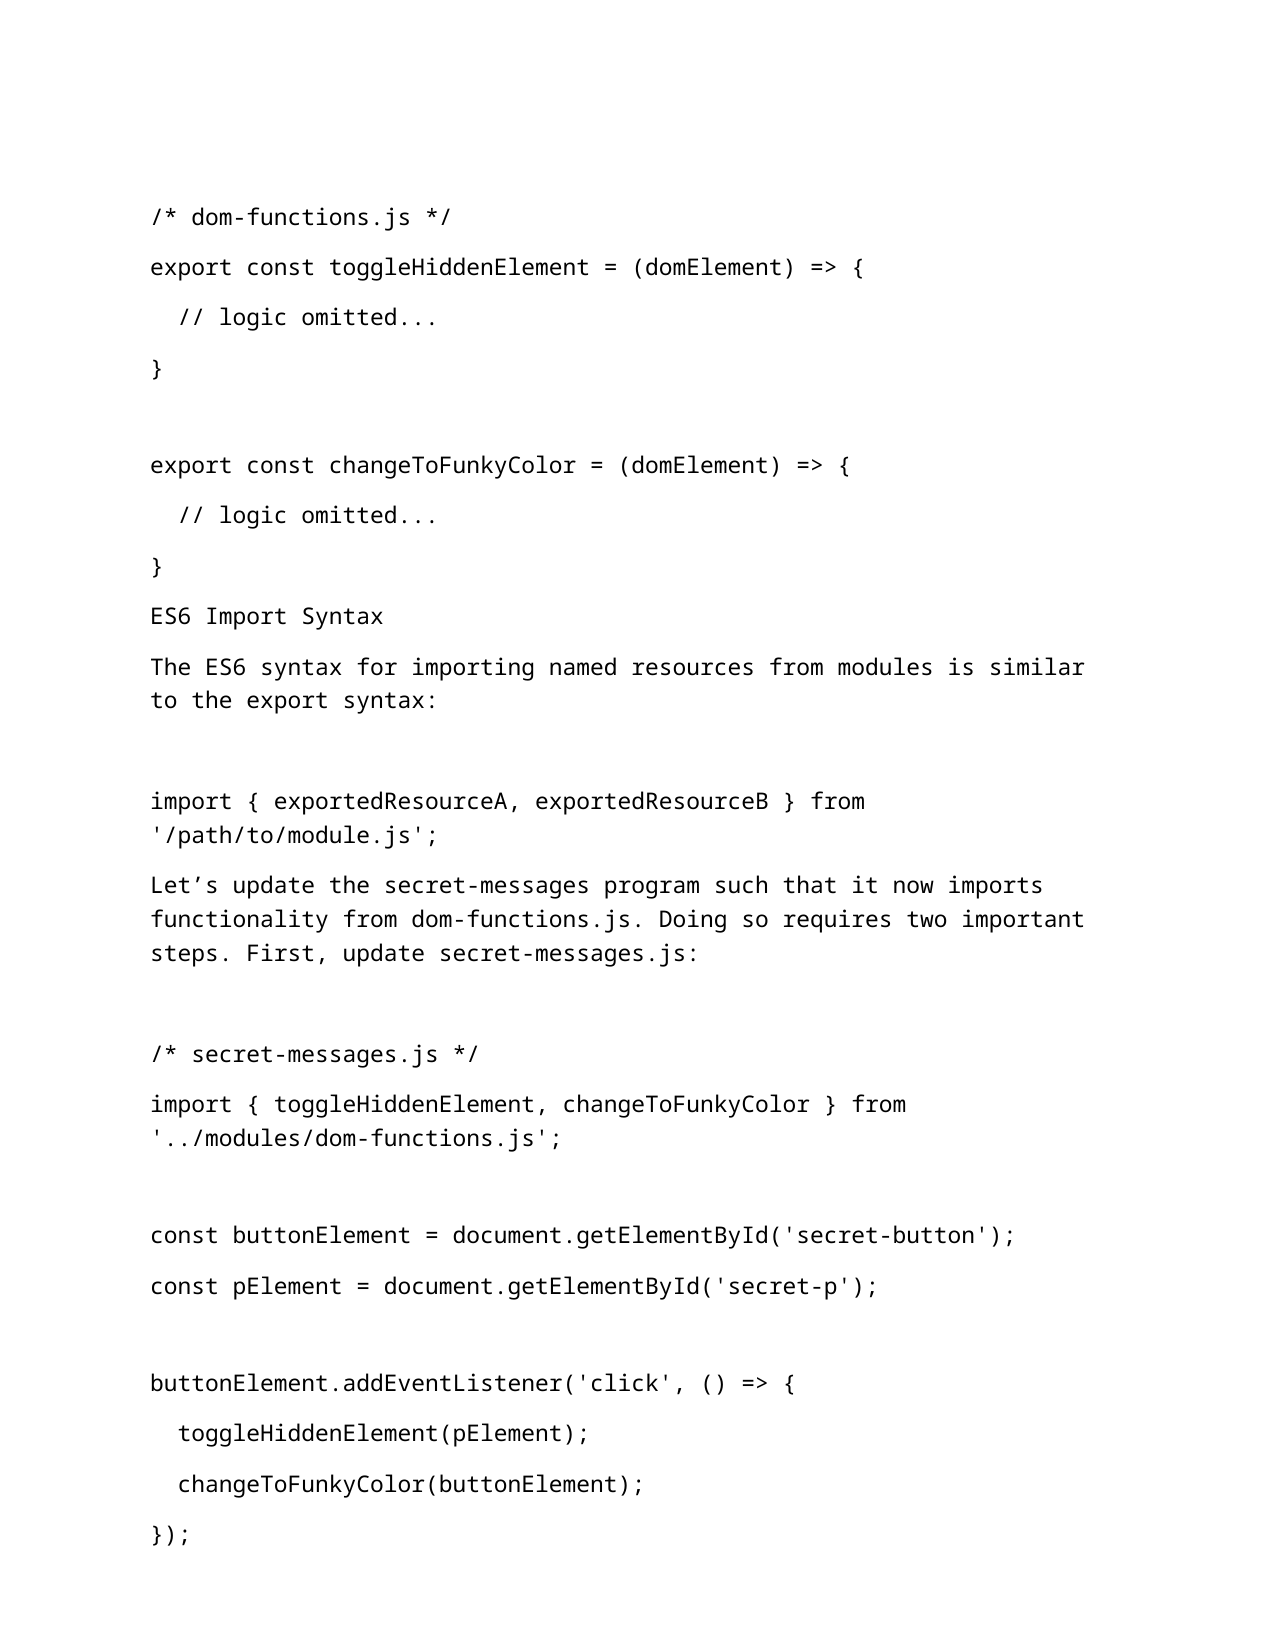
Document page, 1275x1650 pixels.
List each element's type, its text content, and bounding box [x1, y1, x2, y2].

text const buttonElement = document.getElementById('secret-button'); [150, 1219, 1125, 1250]
text import { toggleHiddenElement, changeToFunkyColor } from '../modules/dom-functions.js'; [150, 1088, 1125, 1153]
text toggleHiddenElement(pElement); [150, 1417, 1125, 1448]
text } [150, 550, 1125, 581]
text changeToFunkyColor(buttonElement); [150, 1468, 1125, 1499]
text // logic omitted... [150, 301, 1125, 332]
text /* secret-messages.js */ [150, 1038, 1125, 1069]
text /* dom-functions.js */ [150, 200, 1125, 232]
text export const toggleHiddenElement = (domElement) => { [150, 251, 1125, 282]
text ES6 Import Syntax [150, 600, 1125, 631]
text The ES6 syntax for importing named resources from modules is similar to the export syntax: [150, 651, 1125, 716]
text // logic omitted... [150, 499, 1125, 531]
text Let’s update the secret-messages program such that it now imports functionality from dom-functions.js. Doing so requires two important steps. First, update secret-messages.js: [150, 869, 1125, 968]
text buttonElement.addEventListener('click', () => { [150, 1367, 1125, 1398]
text import { exportedResourceA, exportedResourceB } from '/path/to/module.js'; [150, 785, 1125, 850]
text }); [150, 1518, 1125, 1549]
text export const changeToFunkyColor = (domElement) => { [150, 449, 1125, 480]
text const pElement = document.getElementById('secret-p'); [150, 1269, 1125, 1301]
text } [150, 352, 1125, 383]
